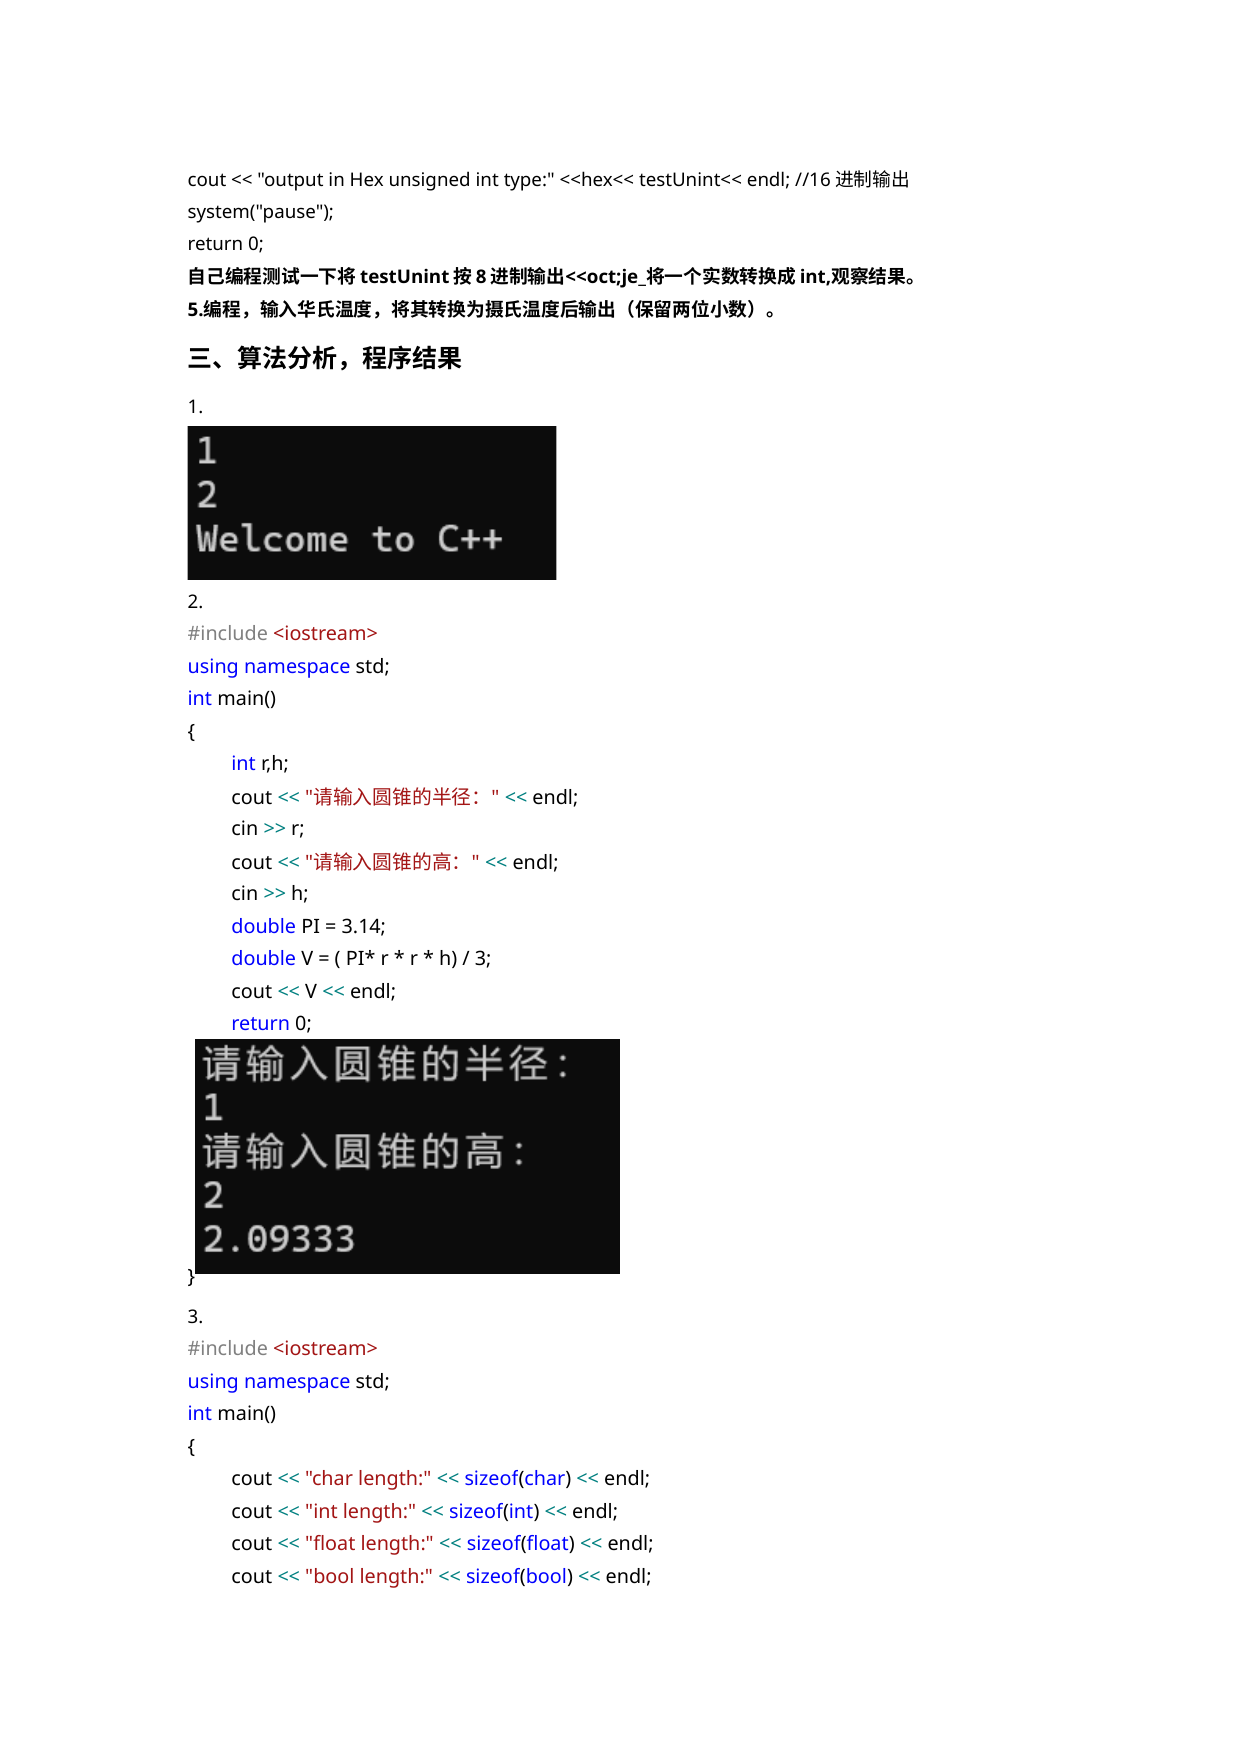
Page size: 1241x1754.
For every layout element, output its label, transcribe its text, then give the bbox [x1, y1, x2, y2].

text return 0; [187, 1007, 1053, 1039]
text cout << "float length:" << sizeof(float) << endl; [187, 1527, 1053, 1559]
text cout << "请输入圆锥的高：" << endl; [187, 844, 1053, 877]
text int r,h; [187, 747, 1053, 779]
text int main() [187, 1397, 1053, 1429]
text cin >> r; [187, 812, 1053, 844]
text return 0; [187, 227, 1053, 259]
text 自己编程测试一下将testUnint按8进制输出<<oct;je_将一个实数转换成int,观察结果。 [187, 259, 1053, 292]
text using namespace std; [187, 1364, 1053, 1397]
text double V = ( PI* r * r * h) / 3; [187, 942, 1053, 974]
text double PI = 3.14; [187, 909, 1053, 942]
text cout << "output in Hex unsigned int type:" <<hex<< testUnint<< endl; //16进制输出 [187, 162, 1053, 194]
text using namespace std; [187, 649, 1053, 682]
text 3. [187, 1299, 1053, 1332]
text 三、算法分析，程序结果 [187, 324, 1053, 389]
text cout << V << endl; [187, 974, 1053, 1007]
text #include <iostream> [187, 1332, 1053, 1364]
text { [187, 1429, 1053, 1462]
text { [187, 714, 1053, 747]
text cout << "请输入圆锥的半径：" << endl; [187, 779, 1053, 812]
text 1. [187, 389, 1053, 422]
text #include <iostream> [187, 617, 1053, 649]
picture [195, 1039, 620, 1274]
text cout << "int length:" << sizeof(int) << endl; [187, 1494, 1053, 1527]
text 2. [187, 584, 1053, 617]
picture [187, 426, 557, 580]
text 5.编程，输入华氏温度，将其转换为摄氏温度后输出（保留两位小数）。 [187, 292, 1053, 324]
text cout << "bool length:" << sizeof(bool) << endl; [187, 1559, 1053, 1592]
text cout << "char length:" << sizeof(char) << endl; [187, 1462, 1053, 1494]
text int main() [187, 682, 1053, 714]
text cin >> h; [187, 877, 1053, 909]
text system("pause"); [187, 194, 1053, 227]
